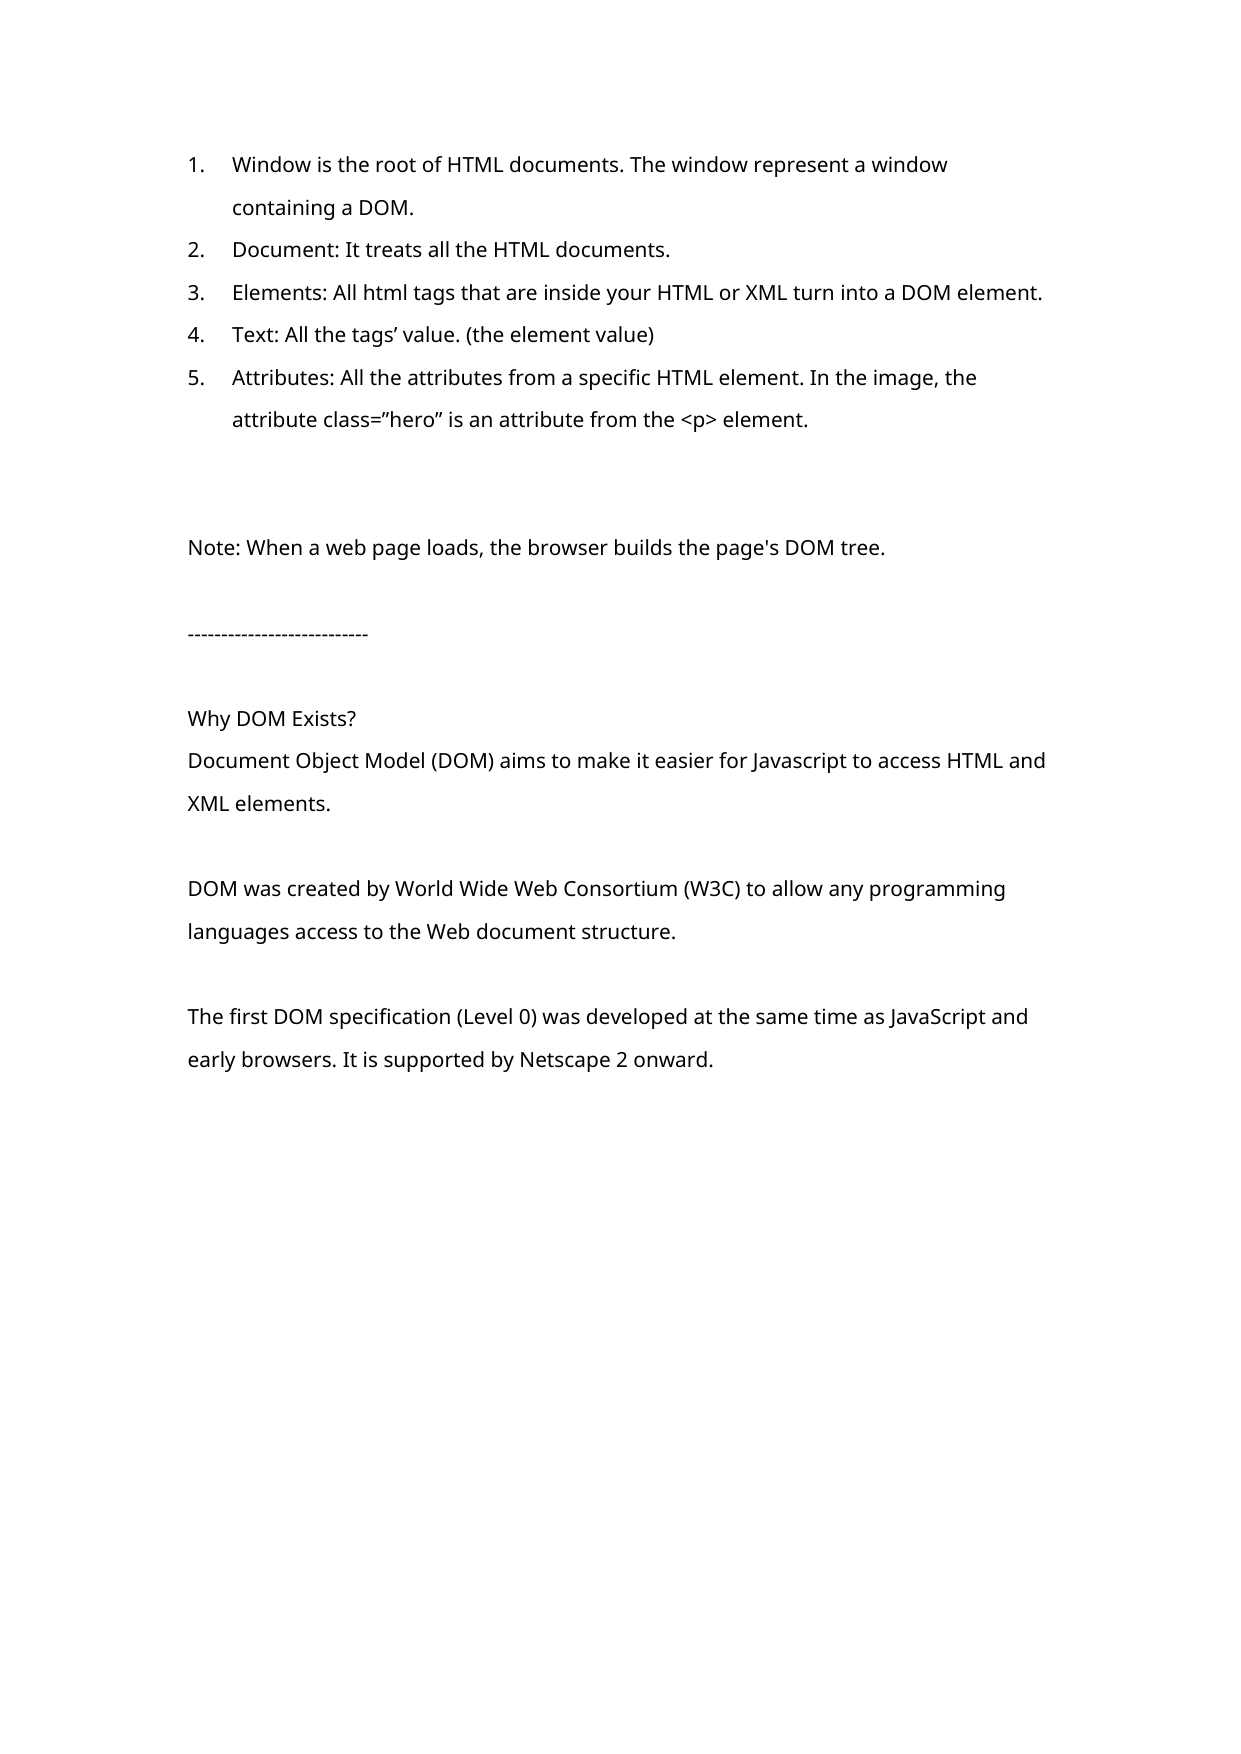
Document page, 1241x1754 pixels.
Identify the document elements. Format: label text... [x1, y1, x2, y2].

list Document: It treats all the HTML documents. [187, 235, 1053, 264]
text Document Object Model (DOM) aims to make it easier for Javascript to access HTML and XML elements. [187, 746, 1053, 817]
text Why DOM Exists? [187, 704, 1053, 732]
text Note: When a web page loads, the browser builds the page's DOM tree. [187, 533, 1053, 562]
list Elements: All html tags that are inside your HTML or XML turn into a DOM element. [187, 278, 1053, 306]
text The first DOM specification (Level 0) was developed at the same time as JavaScript and early browsers. It is supported by Netscape 2 onward. [187, 1002, 1053, 1073]
list Window is the root of HTML documents. The window represent a window containing a DOM. [187, 150, 1053, 221]
list Attributes: All the attributes from a specific HTML element. In the image, the attribute class=”hero” is an attribute from the <p> element. [187, 363, 1053, 434]
text --------------------------- [187, 619, 1053, 647]
list Text: All the tags’ value. (the element value) [187, 320, 1053, 349]
text DOM was created by World Wide Web Consortium (W3C) to allow any programming languages access to the Web document structure. [187, 874, 1053, 945]
